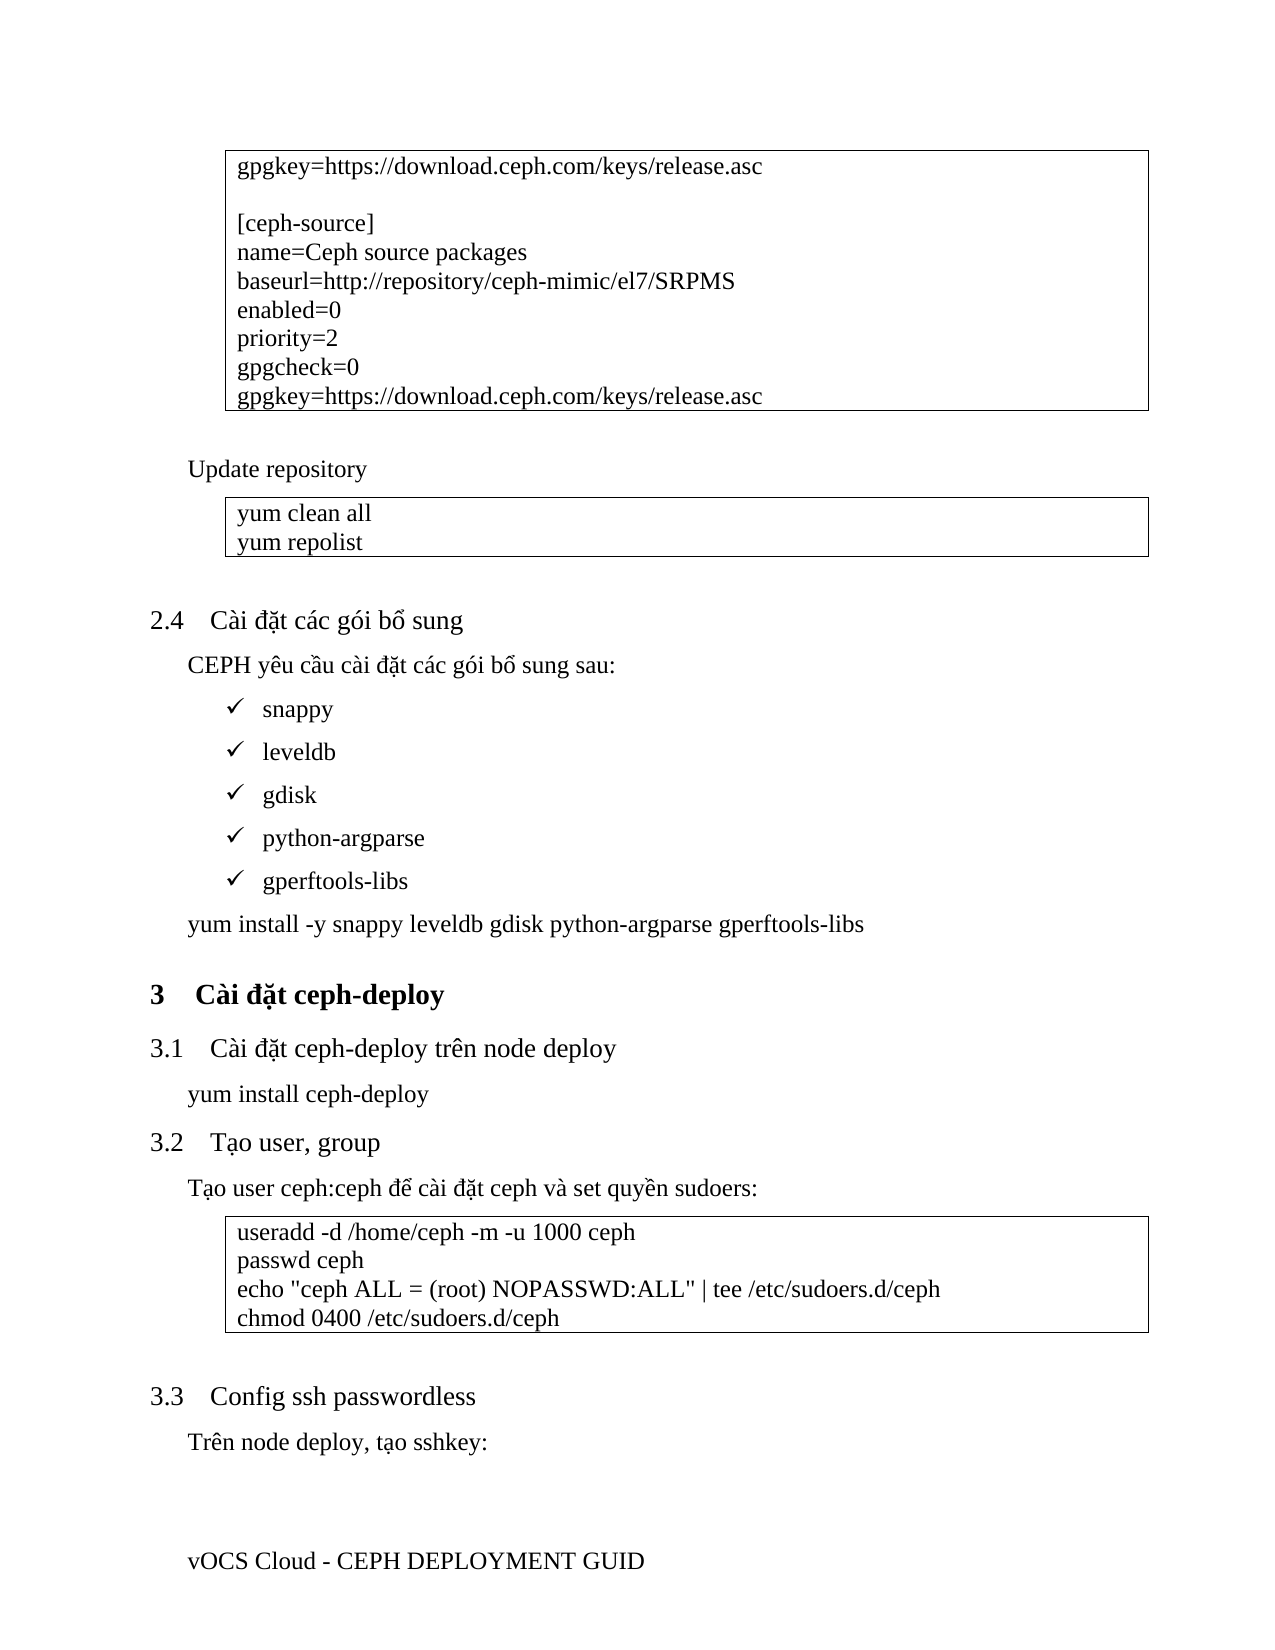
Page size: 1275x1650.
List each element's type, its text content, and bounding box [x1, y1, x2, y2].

text Update repository [187, 454, 1125, 483]
list snappy [225, 694, 1125, 722]
subtitle Config ssh passwordless [150, 1380, 1125, 1411]
subtitle Tạo user, group [150, 1126, 1125, 1157]
subtitle Cài đặt ceph-deploy trên node deploy [150, 1032, 1125, 1063]
text yum install -y snappy leveldb gdisk python-argparse gperftools-libs [187, 909, 1125, 938]
subtitle Cài đặt ceph-deploy [150, 977, 1125, 1011]
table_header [226, 151, 1148, 410]
text CEPH yêu cầu cài đặt các gói bổ sung sau: [187, 651, 1125, 679]
list python-argparse [225, 823, 1125, 852]
list leveldb [225, 737, 1125, 766]
subtitle Cài đặt các gói bổ sung [150, 604, 1125, 635]
text Trên node deploy, tạo sshkey: [187, 1427, 1125, 1456]
list gperftools-libs [225, 866, 1125, 895]
text Tạo user ceph:ceph để cài đặt ceph và set quyền sudoers: [187, 1173, 1125, 1201]
table_header useradd -d /home/ceph -m -u 1000 ceph passwd ceph echo "ceph ALL = (root) NOPASSWD:ALL" | tee /etc/sudoers.d/ceph chmod 0400 /etc/sudoers.d/ceph [226, 1217, 1148, 1332]
table_header yum clean all yum repolist [226, 498, 1148, 556]
text yum install ceph-deploy [187, 1079, 1125, 1107]
list gdisk [225, 780, 1125, 809]
